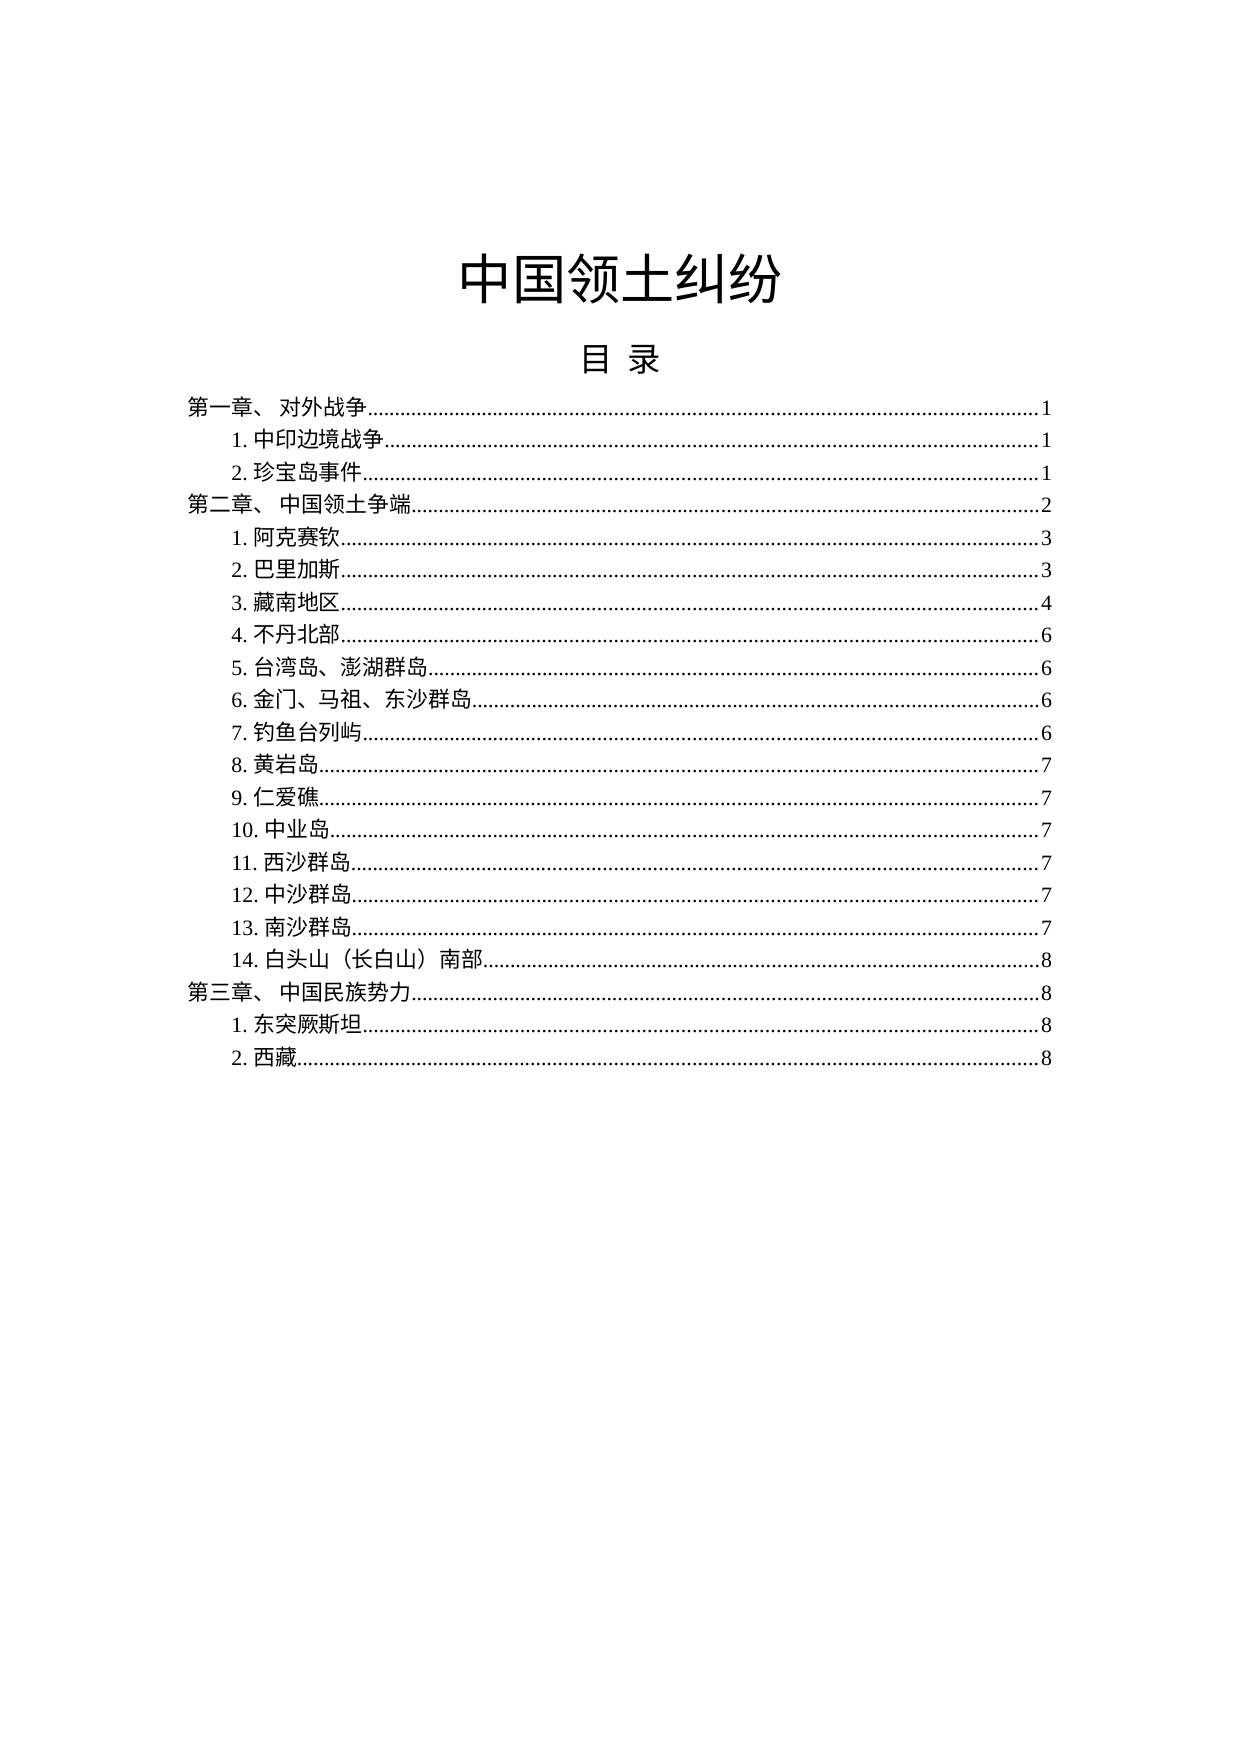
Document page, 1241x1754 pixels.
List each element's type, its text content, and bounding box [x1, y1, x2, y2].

text 中国领土纠纷 [187, 227, 1053, 324]
text 12. 中沙群岛 7 [231, 877, 1053, 909]
text 1. 东突厥斯坦 8 [231, 1007, 1053, 1039]
text 1. 中印边境战争 1 [231, 422, 1053, 454]
text 8. 黄岩岛 7 [231, 747, 1053, 779]
text 目 录 [187, 324, 1053, 389]
text 11. 西沙群岛 7 [231, 844, 1053, 877]
text 13. 南沙群岛 7 [231, 909, 1053, 942]
text 第二章、 中国领土争端 2 [187, 487, 1053, 519]
text 14. 白头山（长白山）南部 8 [231, 942, 1053, 974]
text 6. 金门、马祖、东沙群岛 6 [231, 682, 1053, 714]
text 9. 仁爱礁 7 [231, 779, 1053, 812]
text 10. 中业岛 7 [231, 812, 1053, 844]
text 1. 阿克赛钦 3 [231, 519, 1053, 552]
text 2. 西藏 8 [231, 1039, 1053, 1072]
text 第一章、 对外战争 1 [187, 389, 1053, 422]
text 3. 藏南地区 4 [231, 584, 1053, 617]
text 2. 巴里加斯 3 [231, 552, 1053, 584]
text 5. 台湾岛、澎湖群岛 6 [231, 649, 1053, 682]
text 2. 珍宝岛事件 1 [231, 454, 1053, 487]
text 7. 钓鱼台列屿 6 [231, 714, 1053, 747]
text 4. 不丹北部 6 [231, 617, 1053, 649]
text 第三章、 中国民族势力 8 [187, 974, 1053, 1007]
